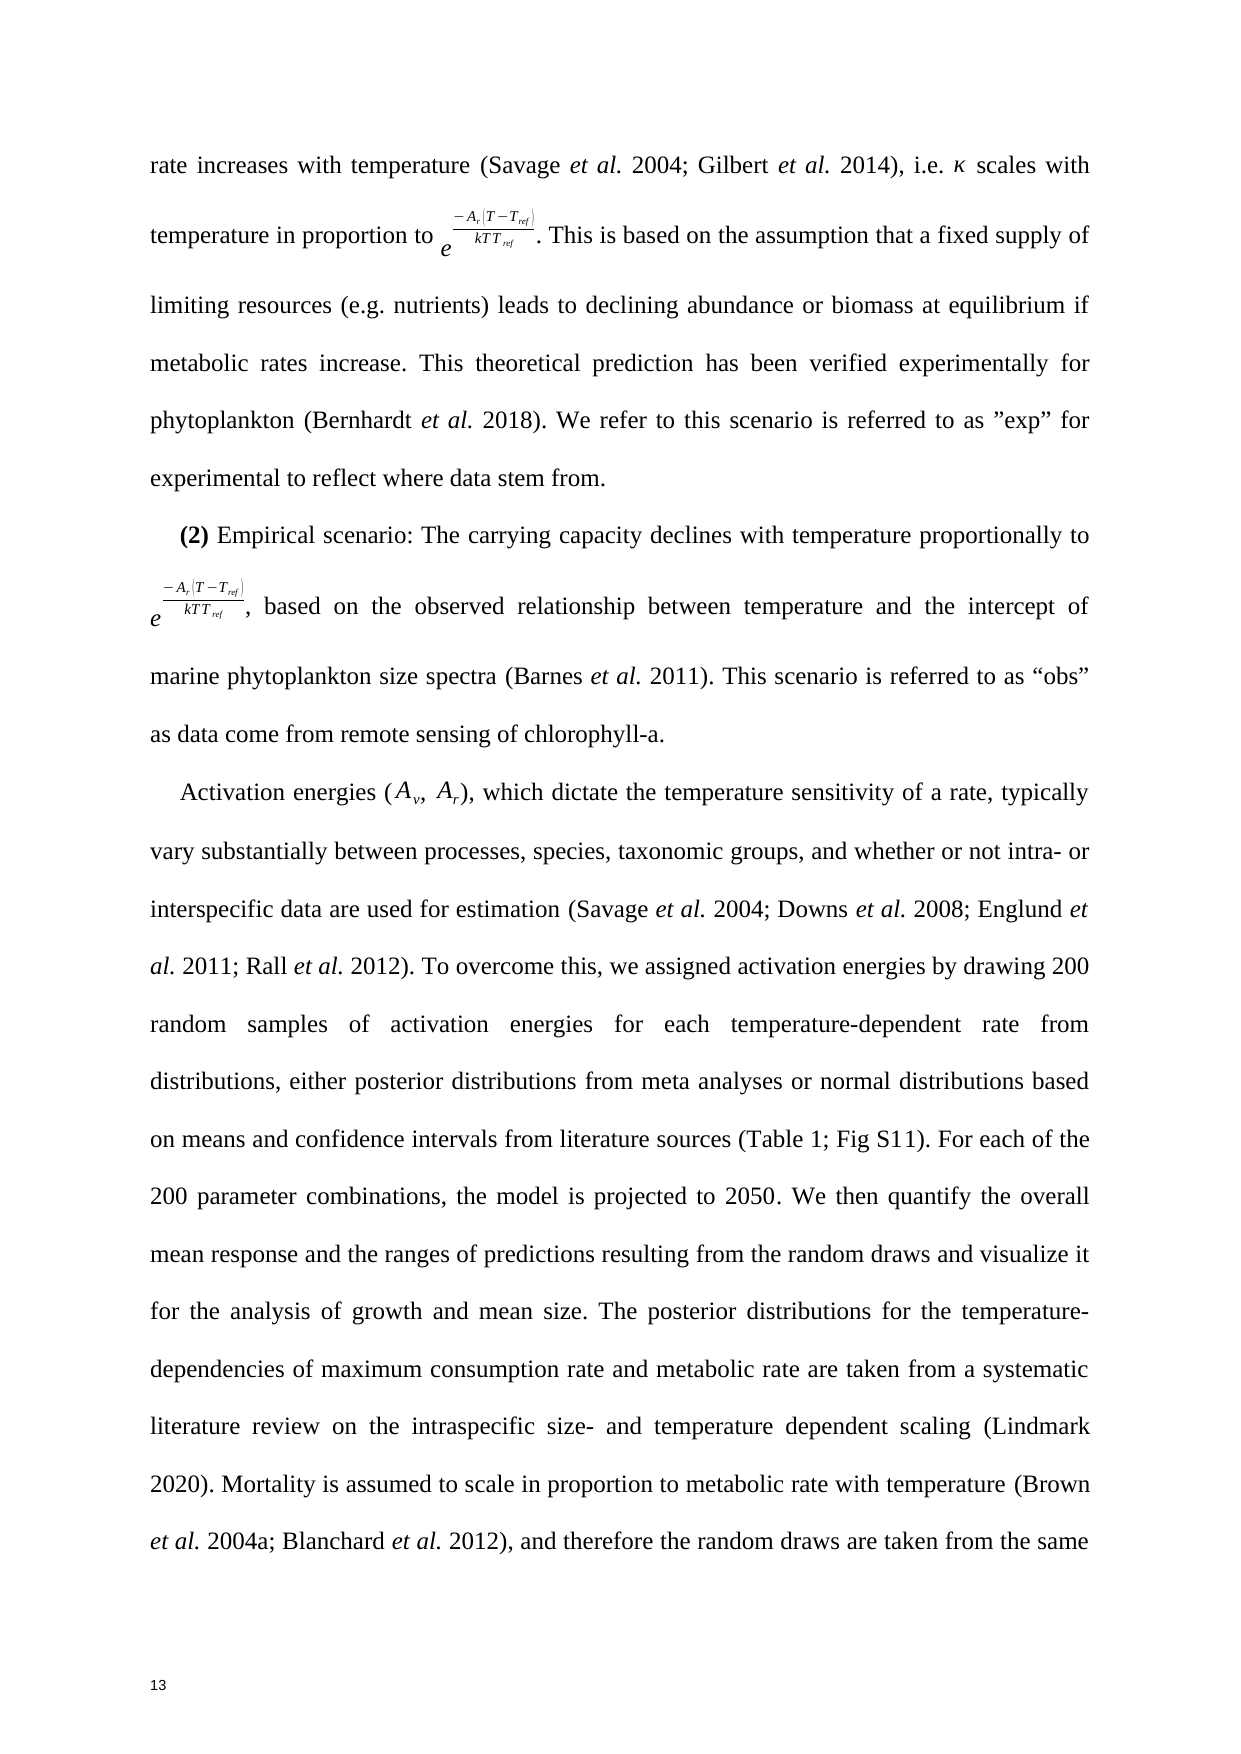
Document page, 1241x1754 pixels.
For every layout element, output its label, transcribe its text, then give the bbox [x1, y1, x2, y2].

text (2) Empirical scenario: The carrying capacity declines with temperature proportionally to , based on the observed relationship between temperature and the intercept of marine phytoplankton size spectra (Barnes et al. 2011). This scenario is referred to as “obs” as data come from remote sensing of chlorophyll-a. [150, 521, 1090, 747]
